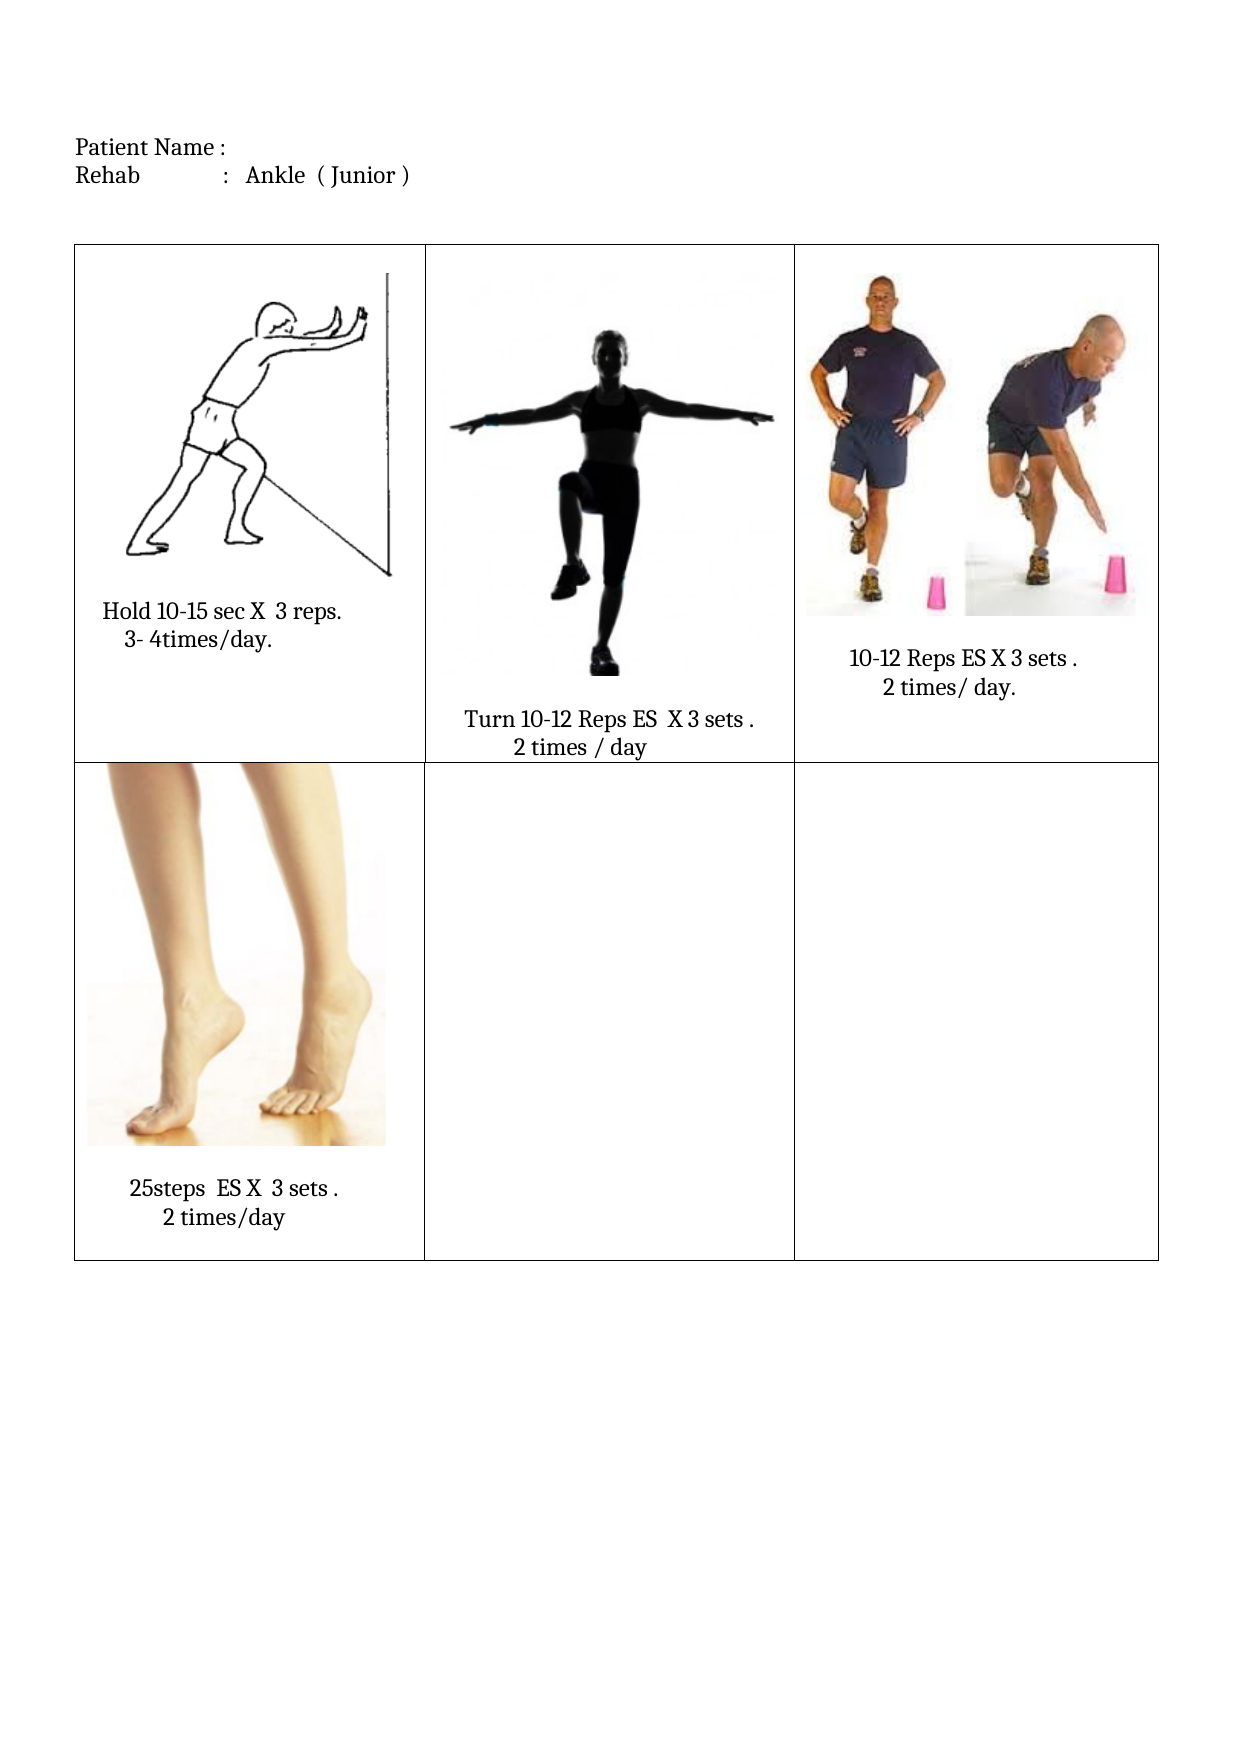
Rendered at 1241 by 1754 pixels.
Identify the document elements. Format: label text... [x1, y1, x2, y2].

picture [85, 273, 415, 597]
table_cell [795, 763, 1158, 1260]
text Rehab : Ankle ( Junior ) [75, 161, 1165, 190]
picture [85, 763, 386, 1146]
text Patient Name : [75, 132, 1165, 161]
table_cell 25steps ES X 3 sets . 2 times/day [75, 763, 424, 1260]
table_cell [425, 763, 794, 1260]
table_header Turn 10-12 Reps ES X 3 sets . 2 times / day [426, 245, 794, 762]
table_header Hold 10-15 sec X 3 reps. 3- 4times/day. [75, 245, 425, 762]
picture [805, 273, 1148, 616]
table_header 10-12 Reps ES X 3 sets . 2 times/ day. [795, 245, 1158, 762]
picture [436, 273, 779, 676]
